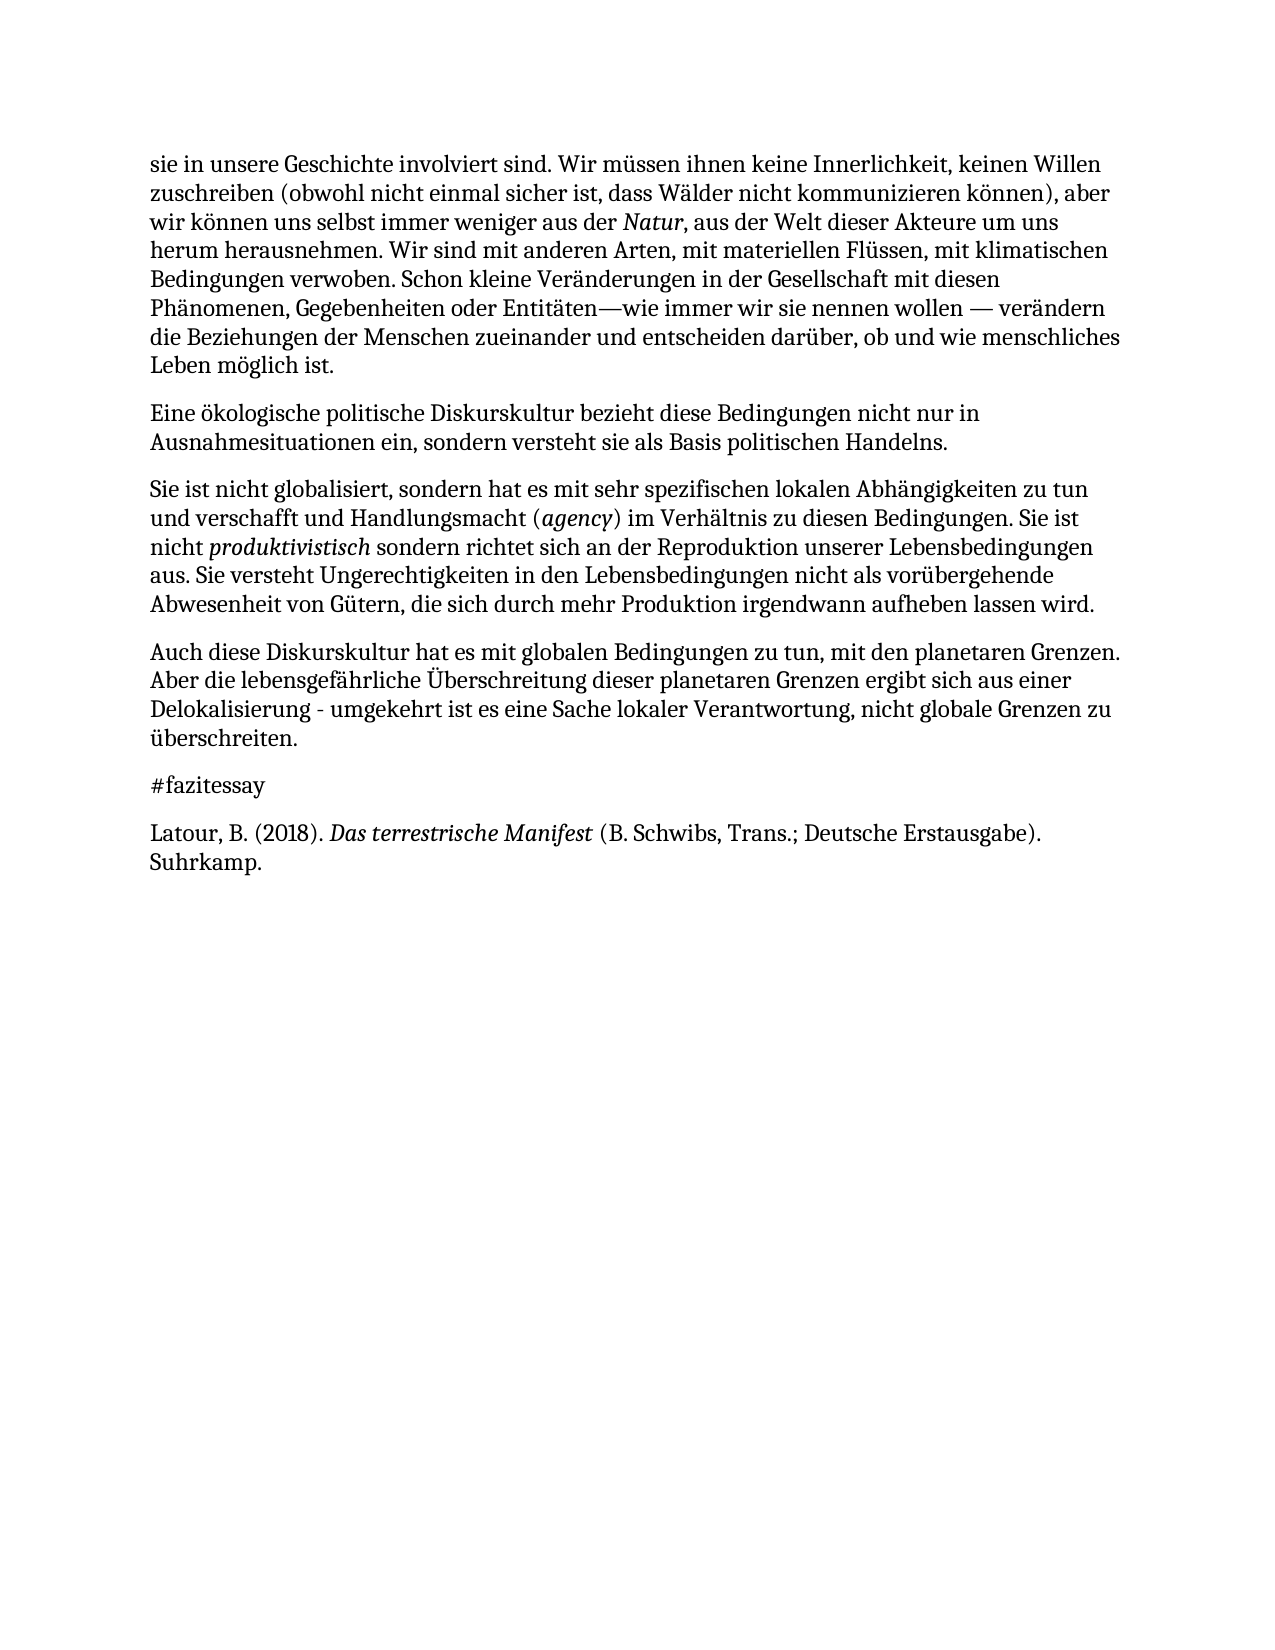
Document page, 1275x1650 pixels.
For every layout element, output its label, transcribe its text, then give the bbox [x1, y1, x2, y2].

text Auch diese Diskurskultur hat es mit globalen Bedingungen zu tun, mit den planetaren Grenzen. Aber die lebensgefährliche Überschreitung dieser planetaren Grenzen ergibt sich aus einer Delokalisierung - umgekehrt ist es eine Sache lokaler Verantwortung, nicht globale Grenzen zu überschreiten. [150, 637, 1125, 752]
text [150, 150, 1125, 380]
text Latour, B. (2018). Das terrestrische Manifest (B. Schwibs, Trans.; Deutsche Erstausgabe). Suhrkamp. [150, 819, 1125, 876]
text Eine ökologische politische Diskurskultur bezieht diese Bedingungen nicht nur in Ausnahmesituationen ein, sondern versteht sie als Basis politischen Handelns. [150, 399, 1125, 456]
text #fazitessay [150, 771, 1125, 800]
text Sie ist nicht globalisiert, sondern hat es mit sehr spezifischen lokalen Abhängigkeiten zu tun und verschafft und Handlungsmacht (agency) im Verhältnis zu diesen Bedingungen. Sie ist nicht produktivistisch sondern richtet sich an der Reproduktion unserer Lebensbedingungen aus. Sie versteht Ungerechtigkeiten in den Lebensbedingungen nicht als vorübergehende Abwesenheit von Gütern, die sich durch mehr Produktion irgendwann aufheben lassen wird. [150, 475, 1125, 619]
